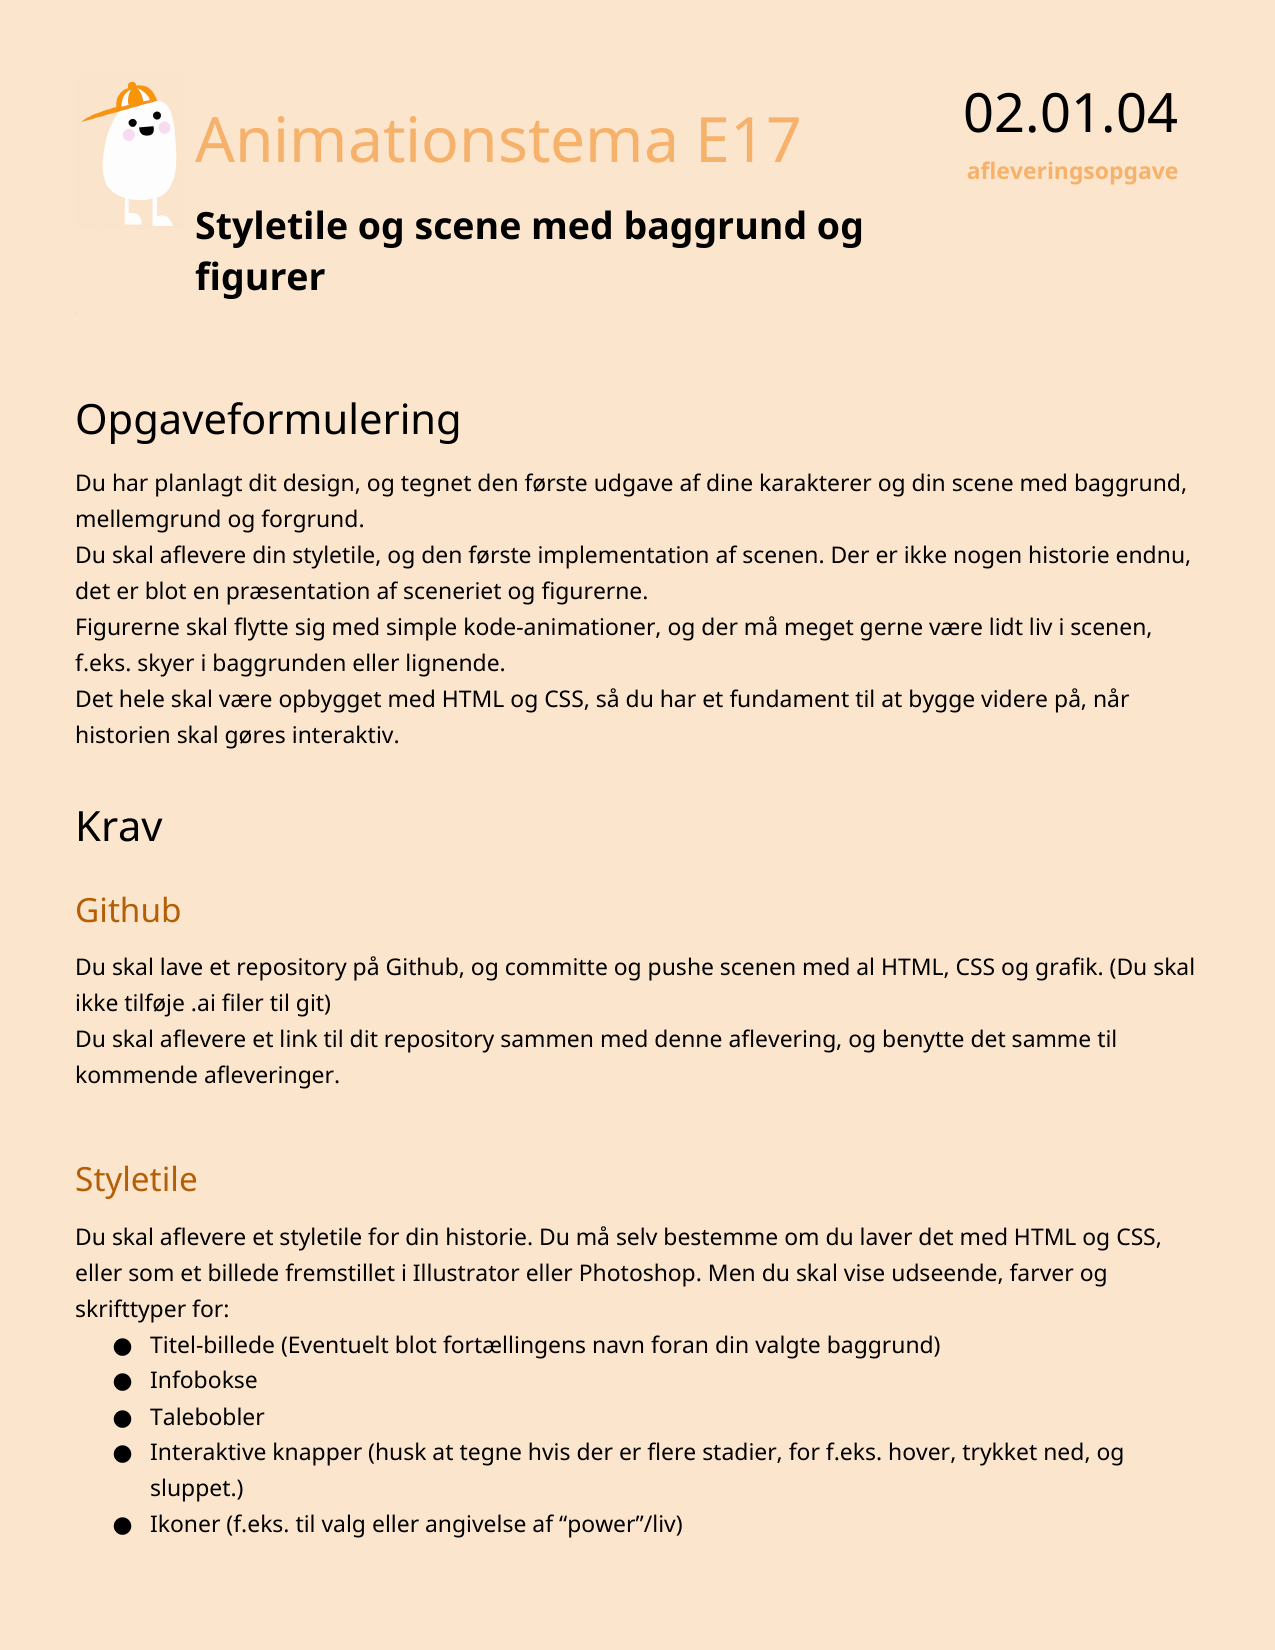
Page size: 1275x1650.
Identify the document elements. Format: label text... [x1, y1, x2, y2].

subtitle Github [75, 887, 1200, 932]
text Du skal aflevere et styletile for din historie. Du må selv bestemme om du laver det med HTML og CSS, eller som et billede fremstillet i Illustrator eller Photoshop. Men du skal vise udseende, farver og skrifttyper for: [75, 1221, 1200, 1324]
list Talebobler [112, 1400, 1200, 1432]
list Interaktive knapper (husk at tegne hvis der er flere stadier, for f.eks. hover, trykket ned, og sluppet.) [112, 1436, 1200, 1503]
subtitle Styletile [75, 1156, 1200, 1201]
text Figurerne skal flytte sig med simple kode-animationer, og der må meget gerne være lidt liv i scenen, f.eks. skyer i baggrunden eller lignende. [75, 611, 1200, 678]
list Titel-billede (Eventuelt blot fortællingens navn foran din valgte baggrund) [112, 1328, 1200, 1360]
list Ikoner (f.eks. til valg eller angivelse af “power”/liv) [112, 1508, 1200, 1539]
text Det hele skal være opbygget med HTML og CSS, så du har et fundament til at bygge videre på, når historien skal gøres interaktiv. [75, 683, 1200, 750]
subtitle Krav [75, 796, 1200, 853]
text Du skal aflevere din styletile, og den første implementation af scenen. Der er ikke nogen historie endnu, det er blot en præsentation af sceneriet og figurerne. [75, 539, 1200, 606]
subtitle Opgaveformulering [75, 389, 1200, 446]
picture [74, 74, 184, 229]
list Infobokse [112, 1364, 1200, 1396]
table_header [64, 64, 195, 312]
table_header 02.01.04 afleveringsopgave [933, 64, 1189, 312]
text Du skal aflevere et link til dit repository sammen med denne aflevering, og benytte det samme til kommende afleveringer. [75, 1023, 1200, 1090]
text Du skal lave et repository på Github, og committe og pushe scenen med al HTML, CSS og grafik. (Du skal ikke tilføje .ai filer til git) [75, 951, 1200, 1018]
table_header Animationstema E17 Styletile og scene med baggrund og figurer [195, 64, 932, 312]
text Du har planlagt dit design, og tegnet den første udgave af dine karakterer og din scene med baggrund, mellemgrund og forgrund. [75, 467, 1200, 534]
